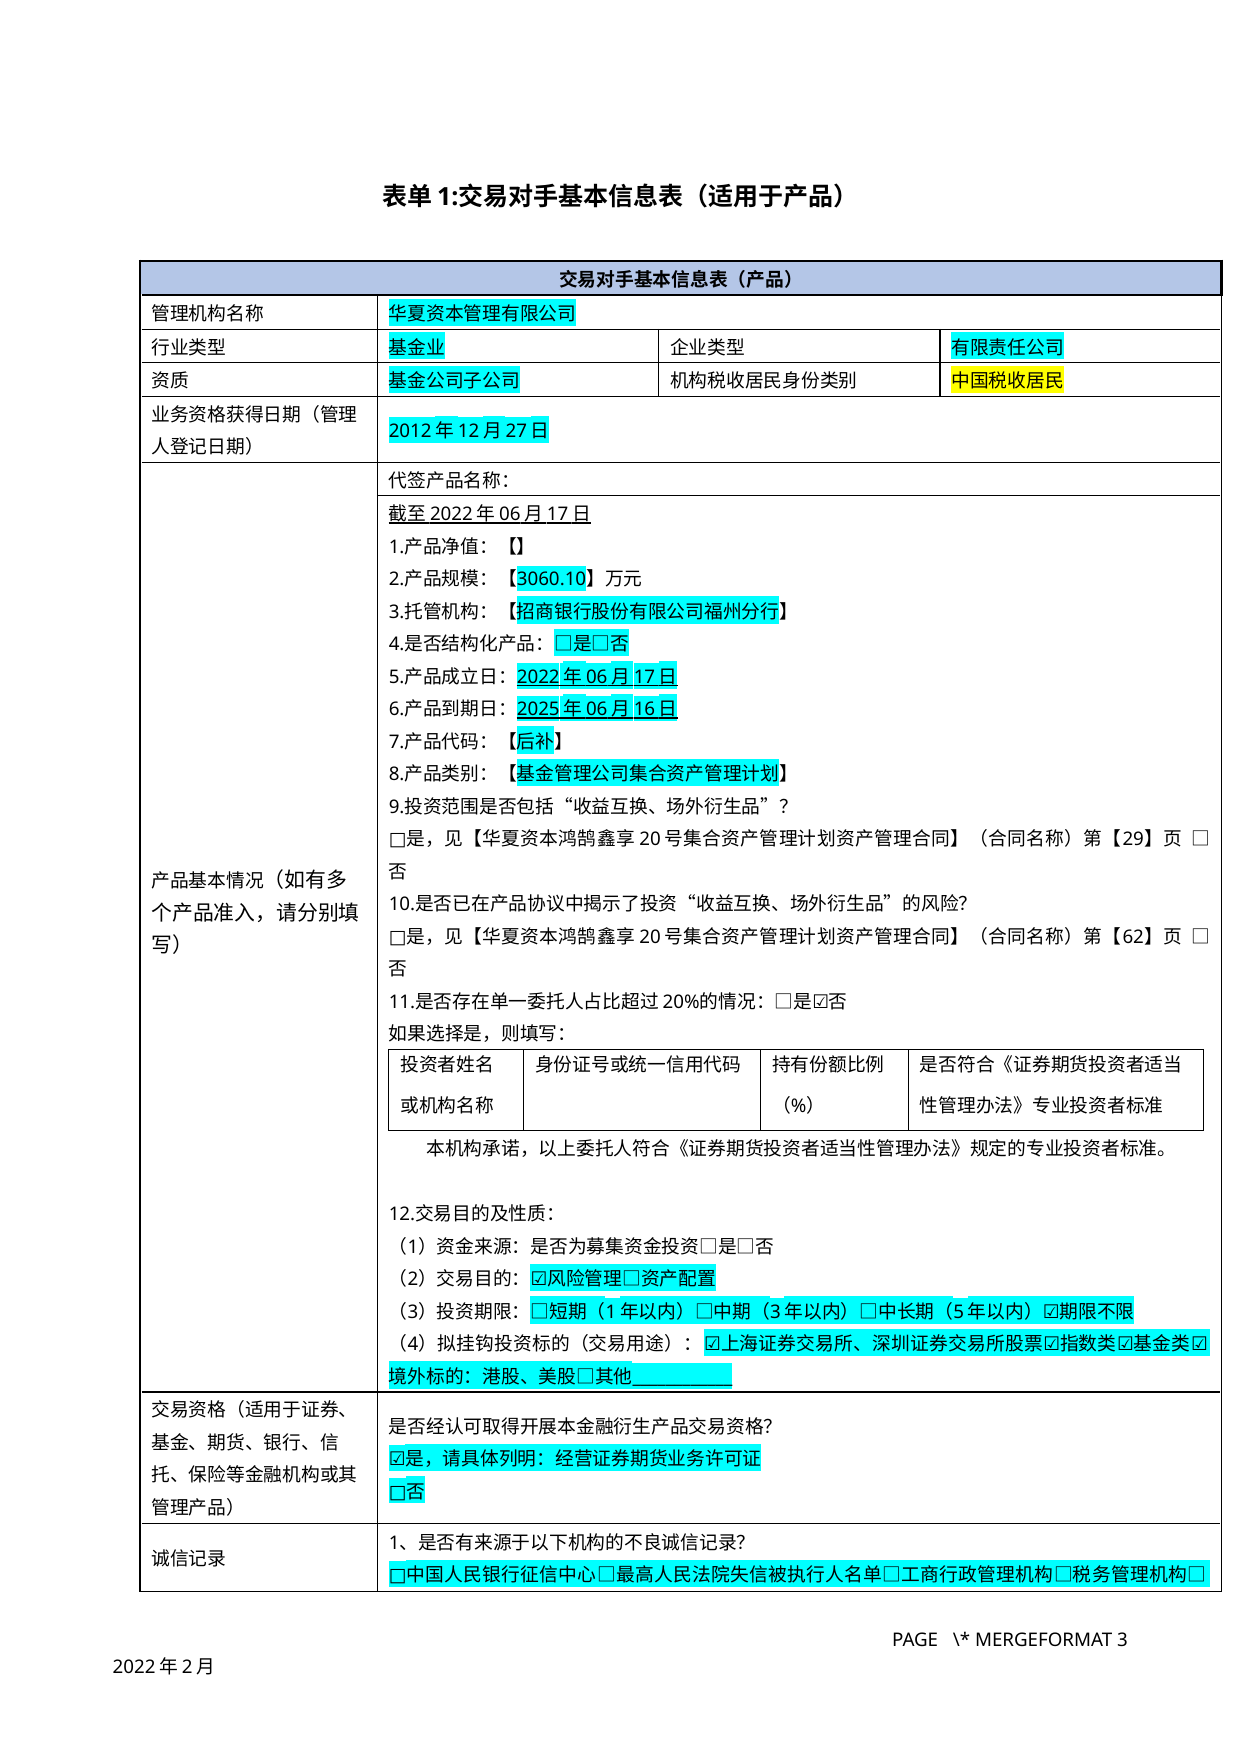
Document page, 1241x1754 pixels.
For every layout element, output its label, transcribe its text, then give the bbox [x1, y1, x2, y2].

table_header 交易对手基本信息表（产品） [141, 262, 1220, 294]
table_cell 华夏资本管理有限公司 [378, 296, 1221, 329]
table_cell 管理机构名称 [141, 295, 377, 329]
table_cell 业务资格获得日期（管理人登记日期） [141, 397, 377, 462]
table_cell 有限责任公司 [941, 329, 1221, 362]
table_cell 资质 [141, 363, 377, 396]
table_cell 截至2022年06月17日 1.产品净值：【】 2.产品规模：【3060.10】万元 3.托管机构：【招商银行股份有限公司福州分行】 4.是否结构化产品：□是□否 5.产品成立日：2022年06月17日 6.产品到期日：2025年06月16日 7.产品代码：【后补】 8.产品类别：【基金管理公司集合资产管理计划】 9.投资范围是否包括“收益互换、场外衍生品”？ □是，见【华夏资本鸿鹄鑫享20号集合资产管理计划资产管理合同】（合同名称）第【29】页 □否 10.是否已在产品协议中揭示了投资“收益互换、场外衍生品”的风险？ □是，见【华夏资本鸿鹄鑫享20号集合资产管理计划资产管理合同】（合同名称）第【62】页 □否 11.是否存在单一委托人占比超过20%的情况：□是☑否 如果选择是，则填写： 本机构承诺，以上委托人符合《证券期货投资者适当性管理办法》规定的专业投资者标准。 12.交易目的及性质： （1）资金来源：是否为募集资金投资□是□否 （2）交易目的：☑风险管理□资产配置 （3）投资期限：□短期（1年以内）□中期（3年以内）□中长期（5年以内）☑期限不限 （4）拟挂钩投资标的（交易用途）：☑上海证券交易所、深圳证券交易所股票☑指数类☑基金类☑境外标的：港股、美股□其他____________ [378, 495, 1221, 1391]
text 表单1:交易对手基本信息表（适用于产品） [112, 162, 1128, 227]
table_cell 基金业 [378, 330, 658, 362]
table_cell 诚信记录 [141, 1524, 377, 1591]
table_cell 基金公司子公司 [378, 363, 658, 396]
table_cell 机构税收居民身份类别 [659, 363, 939, 396]
table_cell 是否经认可取得开展本金融衍生产品交易资格？ ☑是，请具体列明：经营证券期货业务许可证 □否 [378, 1391, 1221, 1522]
table_cell 交易资格（适用于证券、基金、期货、银行、信托、保险等金融机构或其管理产品） [141, 1392, 377, 1522]
table_cell 产品基本情况（如有多个产品准入，请分别填写） [141, 463, 377, 1391]
table_cell 企业类型 [659, 330, 939, 362]
table_cell 2012年12月27日 [378, 396, 1221, 462]
table_cell 代签产品名称： [378, 462, 1221, 495]
table_cell 行业类型 [141, 330, 377, 362]
table_cell 中国税收居民 [941, 362, 1221, 396]
